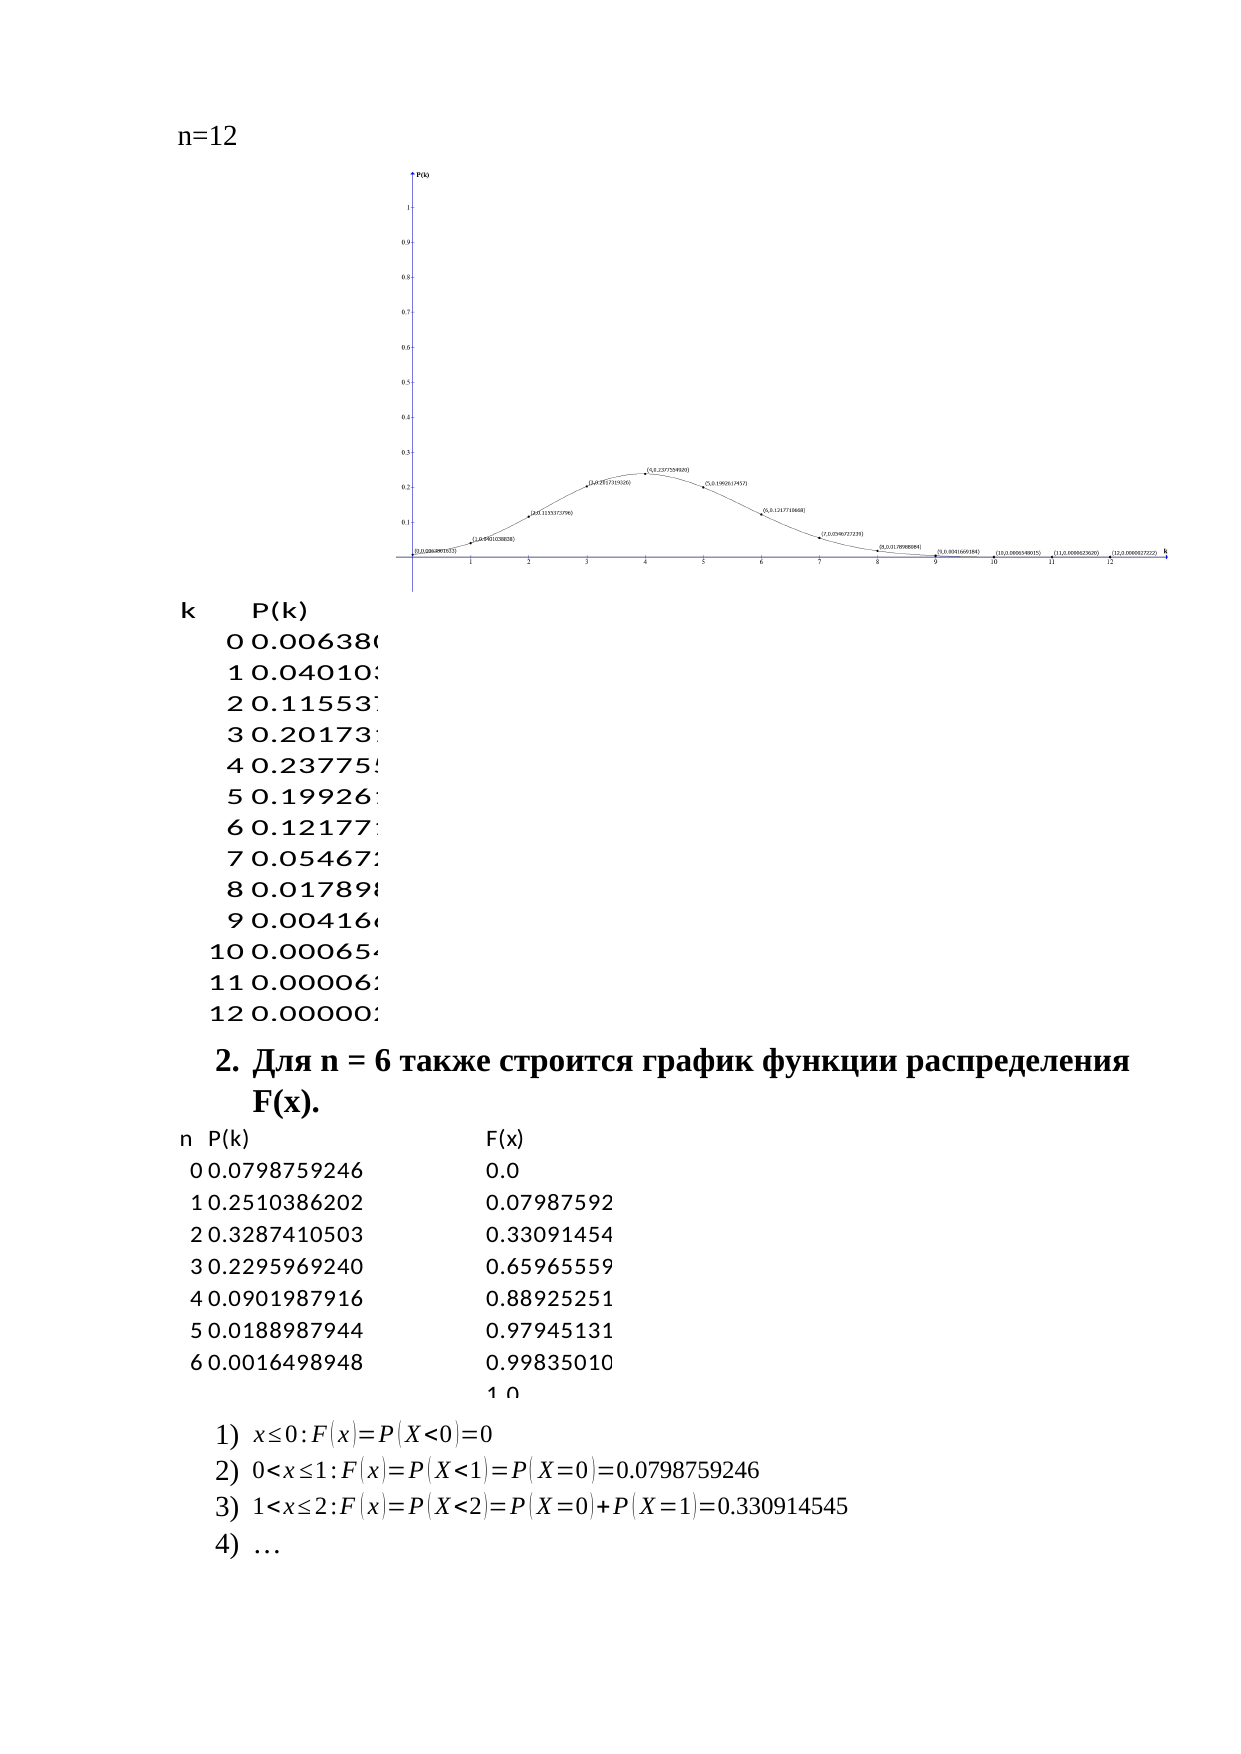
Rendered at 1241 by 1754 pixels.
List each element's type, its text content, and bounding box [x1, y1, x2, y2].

text n=12 [177, 118, 1152, 152]
list … [215, 1526, 1152, 1559]
subtitle Для n = 6 также строится график функции распределения F(х). [215, 1040, 1152, 1120]
picture [395, 172, 1168, 592]
